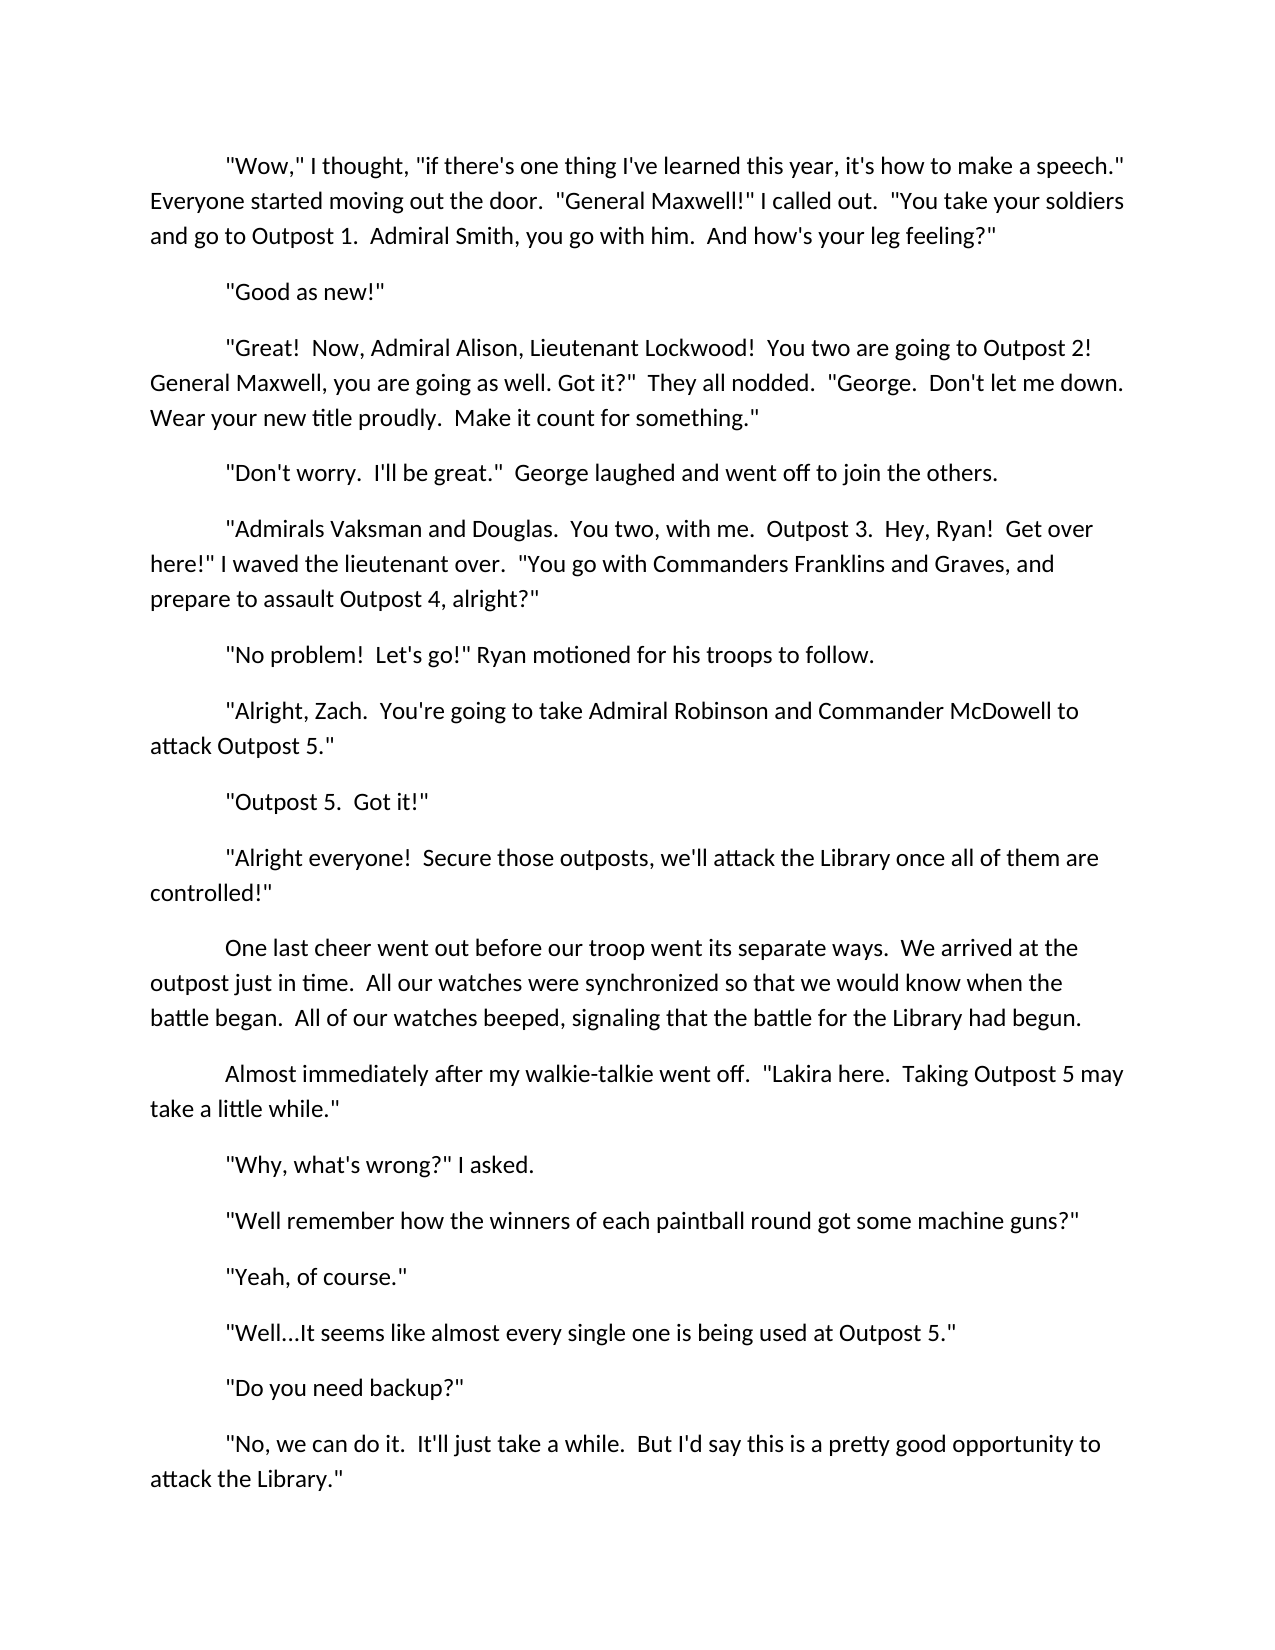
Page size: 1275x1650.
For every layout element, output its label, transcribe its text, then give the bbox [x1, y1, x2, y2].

text "Do you need backup?" [150, 1372, 1125, 1403]
text "Alright everyone! Secure those outposts, we'll attack the Library once all of them are controlled!" [150, 842, 1125, 907]
text "Admirals Vaksman and Douglas. You two, with me. Outpost 3. Hey, Ryan! Get over here!" I waved the lieutenant over. "You go with Commanders Franklins and Graves, and prepare to assault Outpost 4, alright?" [150, 513, 1125, 614]
text "Alright, Zach. You're going to take Admiral Robinson and Commander McDowell to attack Outpost 5." [150, 695, 1125, 761]
text "Great! Now, Admiral Alison, Lieutenant Lockwood! You two are going to Outpost 2! General Maxwell, you are going as well. Got it?" They all nodded. "George. Don't let me down. Wear your new title proudly. Make it count for something." [150, 332, 1125, 432]
text "No problem! Let's go!" Ryan motioned for his troops to follow. [150, 639, 1125, 670]
text Almost immediately after my walkie-talkie went off. "Lakira here. Taking Outpost 5 may take a little while." [150, 1058, 1125, 1124]
text "Yeah, of course." [150, 1261, 1125, 1291]
text "Good as new!" [150, 276, 1125, 306]
text "Well remember how the winners of each paintball round got some machine guns?" [150, 1205, 1125, 1236]
text "Outpost 5. Got it!" [150, 786, 1125, 816]
text One last cheer went out before our troop went its separate ways. We arrived at the outpost just in time. All our watches were synchronized so that we would know when the battle began. All of our watches beeped, signaling that the battle for the Library had begun. [150, 932, 1125, 1033]
text "Don't worry. I'll be great." George laughed and went off to join the others. [150, 457, 1125, 488]
text "Well...It seems like almost every single one is being used at Outpost 5." [150, 1317, 1125, 1347]
text "No, we can do it. It'll just take a while. But I'd say this is a pretty good opportunity to attack the Library." [150, 1428, 1125, 1494]
text "Wow," I thought, "if there's one thing I've learned this year, it's how to make a speech." Everyone started moving out the door. "General Maxwell!" I called out. "You take your soldiers and go to Outpost 1. Admiral Smith, you go with him. And how's your leg feeling?" [150, 150, 1125, 251]
text "Why, what's wrong?" I asked. [150, 1149, 1125, 1180]
